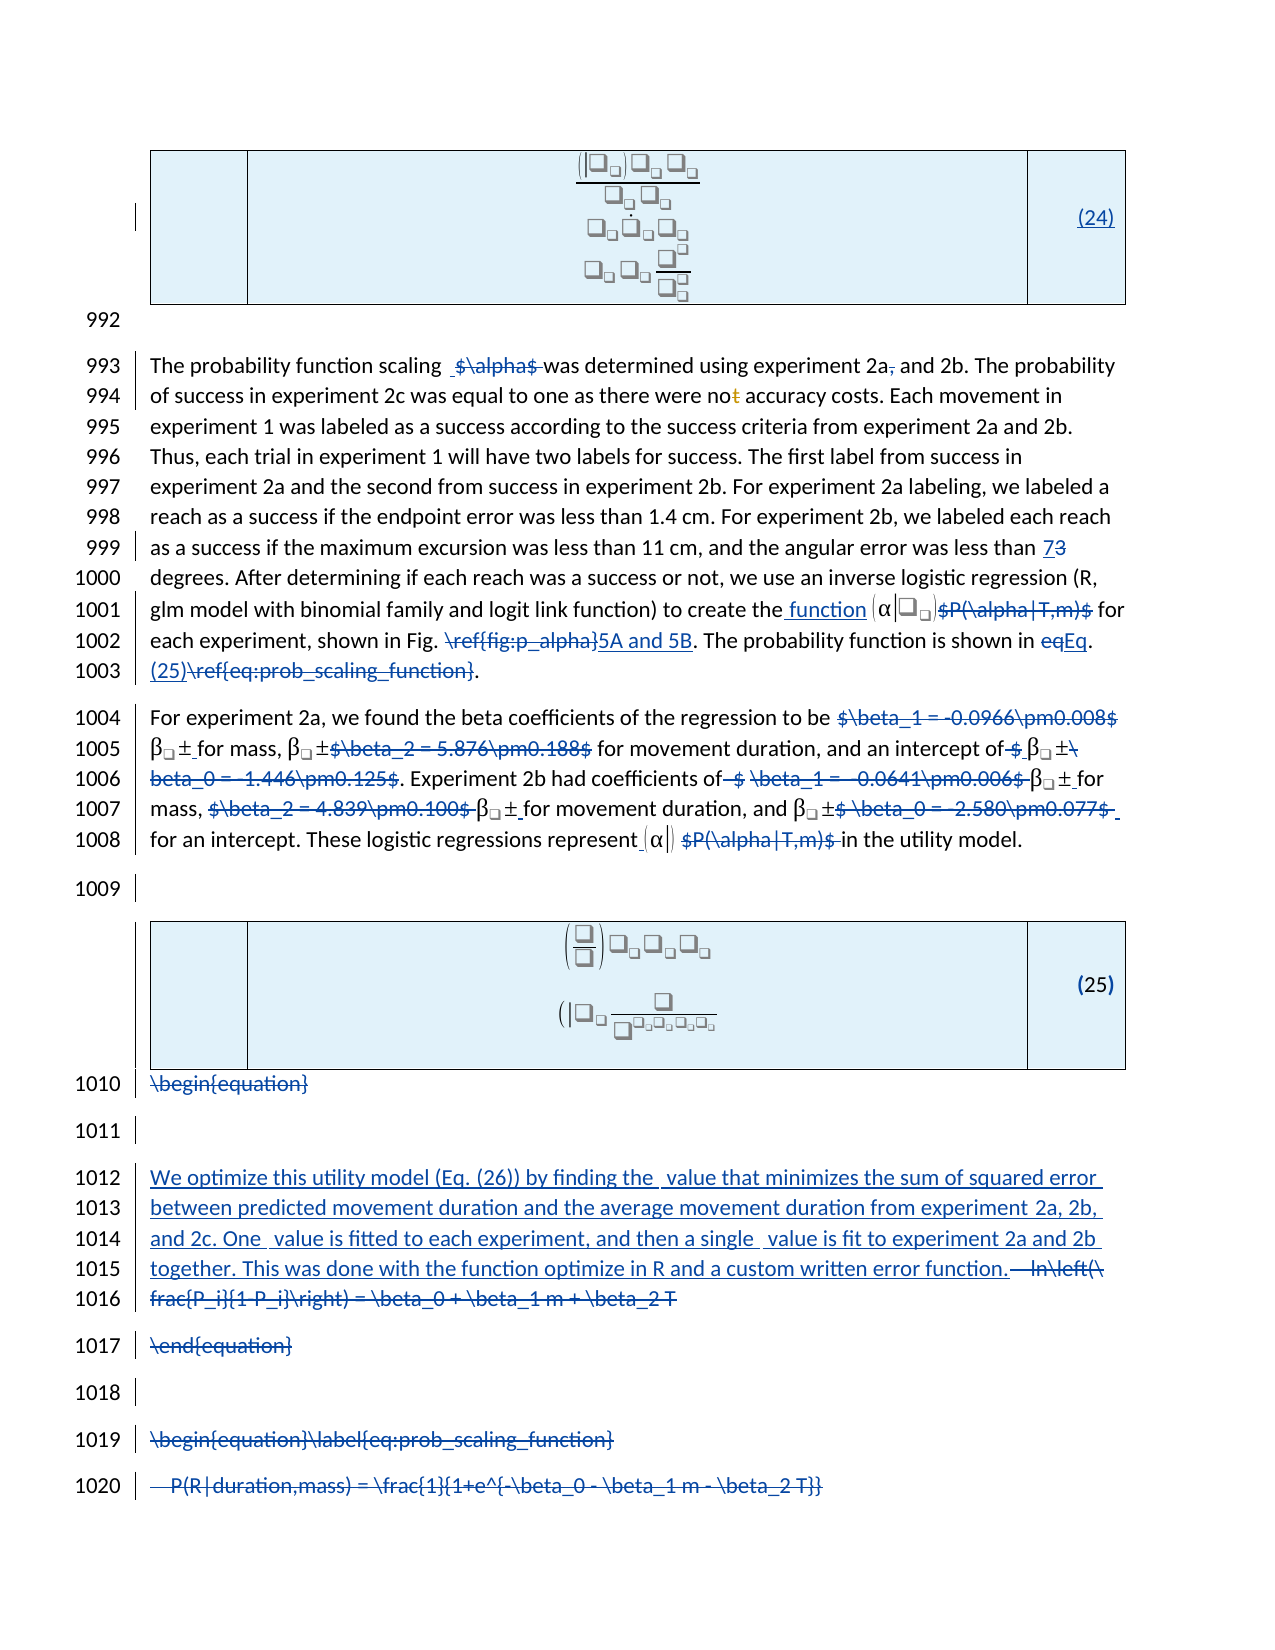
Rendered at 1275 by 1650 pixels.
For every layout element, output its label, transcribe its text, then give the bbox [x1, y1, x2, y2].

text The probability function scaling was determined using experiment 2a and 2b. The probability of success in experiment 2c was equal to one as there were no accuracy costs. Each movement in experiment 1 was labeled as a success according to the success criteria from experiment 2a and 2b. Thus, each trial in experiment 1 will have two labels for success. The first label from success in experiment 2a and the second from success in experiment 2b. For experiment 2a labeling, we labeled a reach as a success if the endpoint error was less than 1.4 cm. For experiment 2b, we labeled each reach as a success if the maximum excursion was less than 11 cm, and the angular error was less than degrees. After determining if each reach was a success or not, we use an inverse logistic regression (R, glm model with binomial family and logit link function) to create the for each experiment, shown in Fig. . The probability function is shown in . (18). [150, 351, 1125, 685]
text For experiment 2a, we found the beta coefficients of the regression to be for mass, for movement duration, and an intercept of. Experiment 2b had coefficients of for mass, for movement duration, and for an intercept. These logistic regressions represent in the utility model. [150, 703, 1125, 855]
